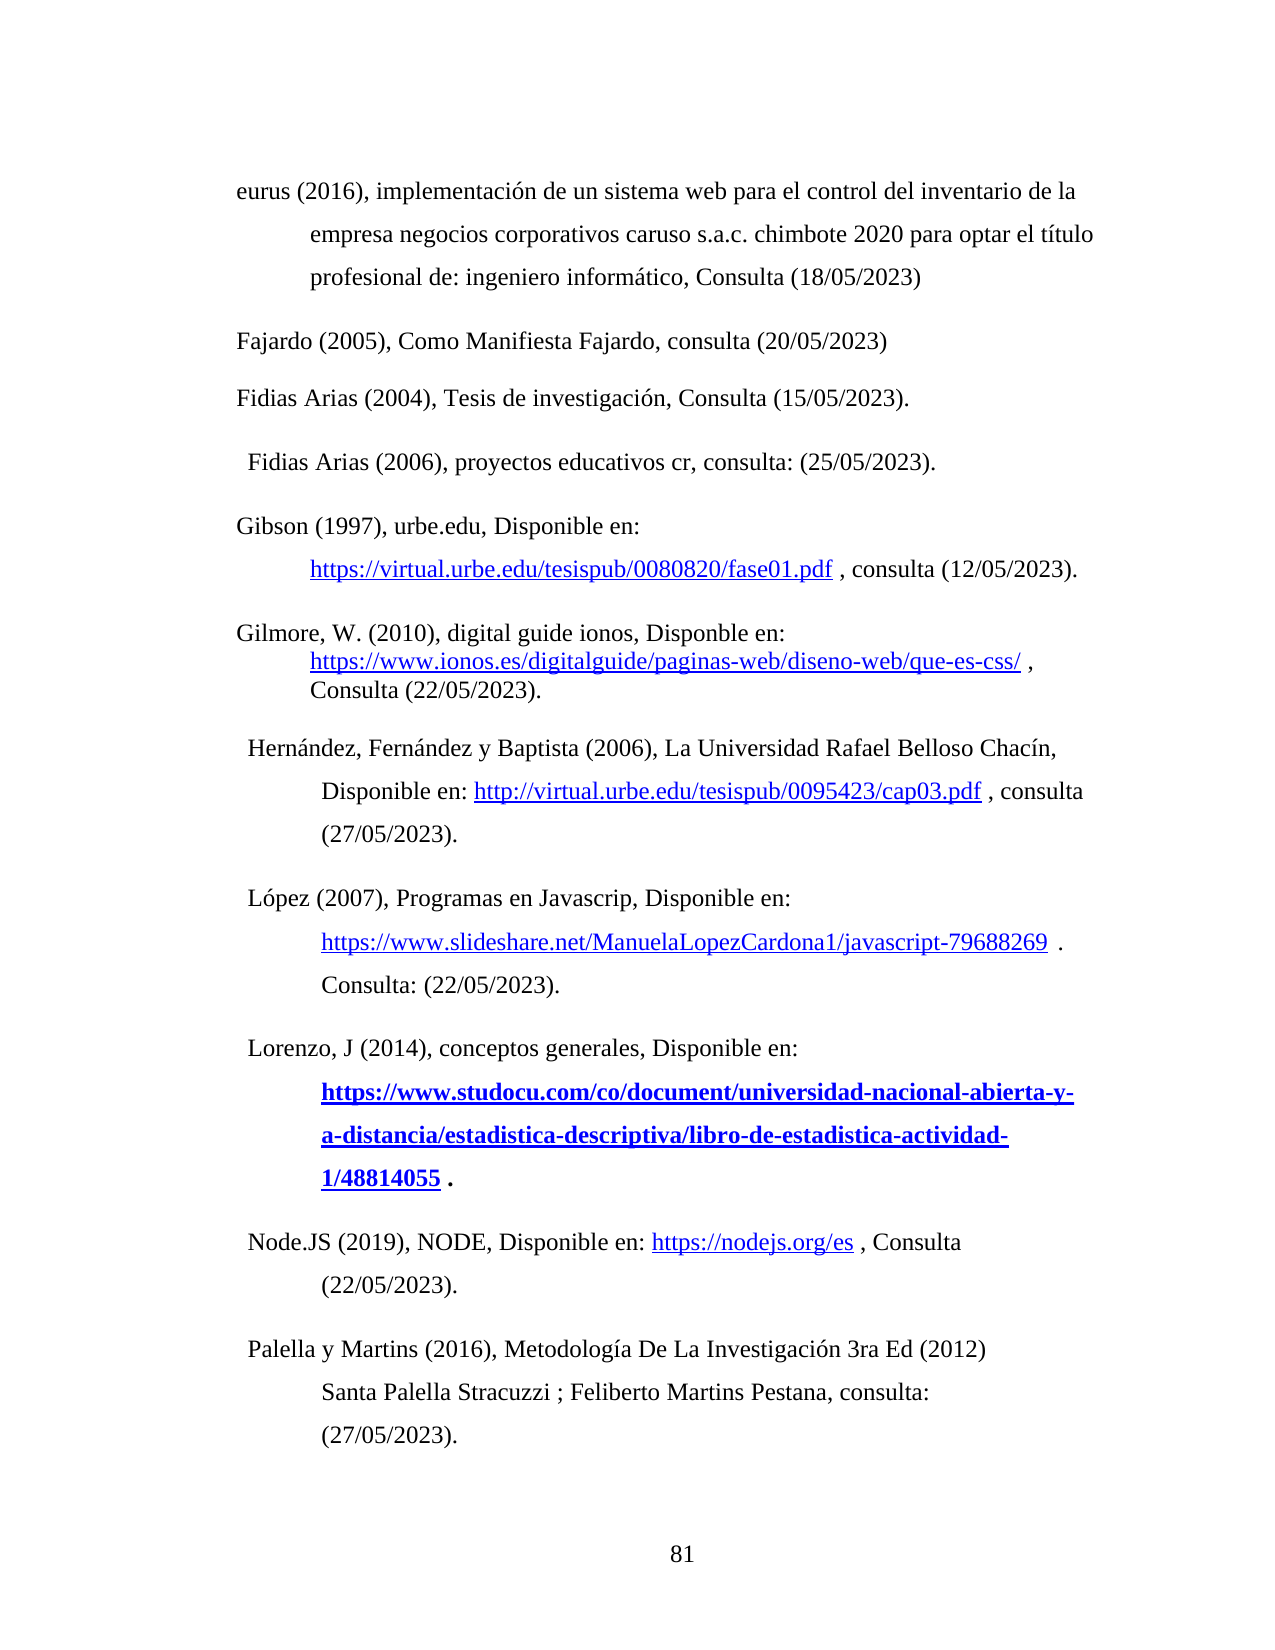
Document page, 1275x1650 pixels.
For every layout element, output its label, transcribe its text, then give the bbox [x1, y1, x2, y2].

text Fidias Arias (2006), proyectos educativos cr, consulta: (25/05/2023). [247, 447, 1256, 476]
text eurus (2016), implementación de un sistema web para el control del inventario de la empresa negocios corporativos caruso s.a.c. chimbote 2020 para optar el título profesional de: ingeniero informático, Consulta (18/05/2023) [236, 176, 1096, 291]
text Node.JS (2019), NODE, Disponible en: https://nodejs.org/es , Consulta (22/05/2023). [247, 1227, 963, 1299]
text Gibson (1997), urbe.edu, Disponible en: https://virtual.urbe.edu/tesispub/0080820/fase01.pdf , consulta (12/05/2023). [236, 511, 1078, 583]
text Hernández, Fernández y Baptista (2006), La Universidad Rafael Belloso Chacín, Disponible en: http://virtual.urbe.edu/tesispub/0095423/cap03.pdf , consulta (27/05/2023). [247, 733, 1086, 848]
text Gilmore, W. (2010), digital guide ionos, Disponble en: https://www.ionos.es/digitalguide/paginas-web/diseno-web/que-es-css/ , Consulta (22/05/2023). [236, 618, 1034, 704]
text Lorenzo, J (2014), conceptos generales, Disponible en: https://www.studocu.com/co/document/universidad-nacional-abierta-y- a-distancia/estadistica-descriptiva/libro-de-estadistica-actividad- 1/48814055 . [247, 1033, 1075, 1192]
text Palella y Martins (2016), Metodología De La Investigación 3ra Ed (2012) Santa Palella Stracuzzi ; Feliberto Martins Pestana, consulta: (27/05/2023). [247, 1334, 1047, 1449]
text Fajardo (2005), Como Manifiesta Fajardo, consulta (20/05/2023) Fidias Arias (2004), Tesis de investigación, Consulta (15/05/2023). [236, 326, 910, 412]
text López (2007), Programas en Javascrip, Disponible en: https://www.slideshare.net/ManuelaLopezCardona1/javascript-79688269 . Consulta: (22/05/2023). [247, 883, 1066, 998]
